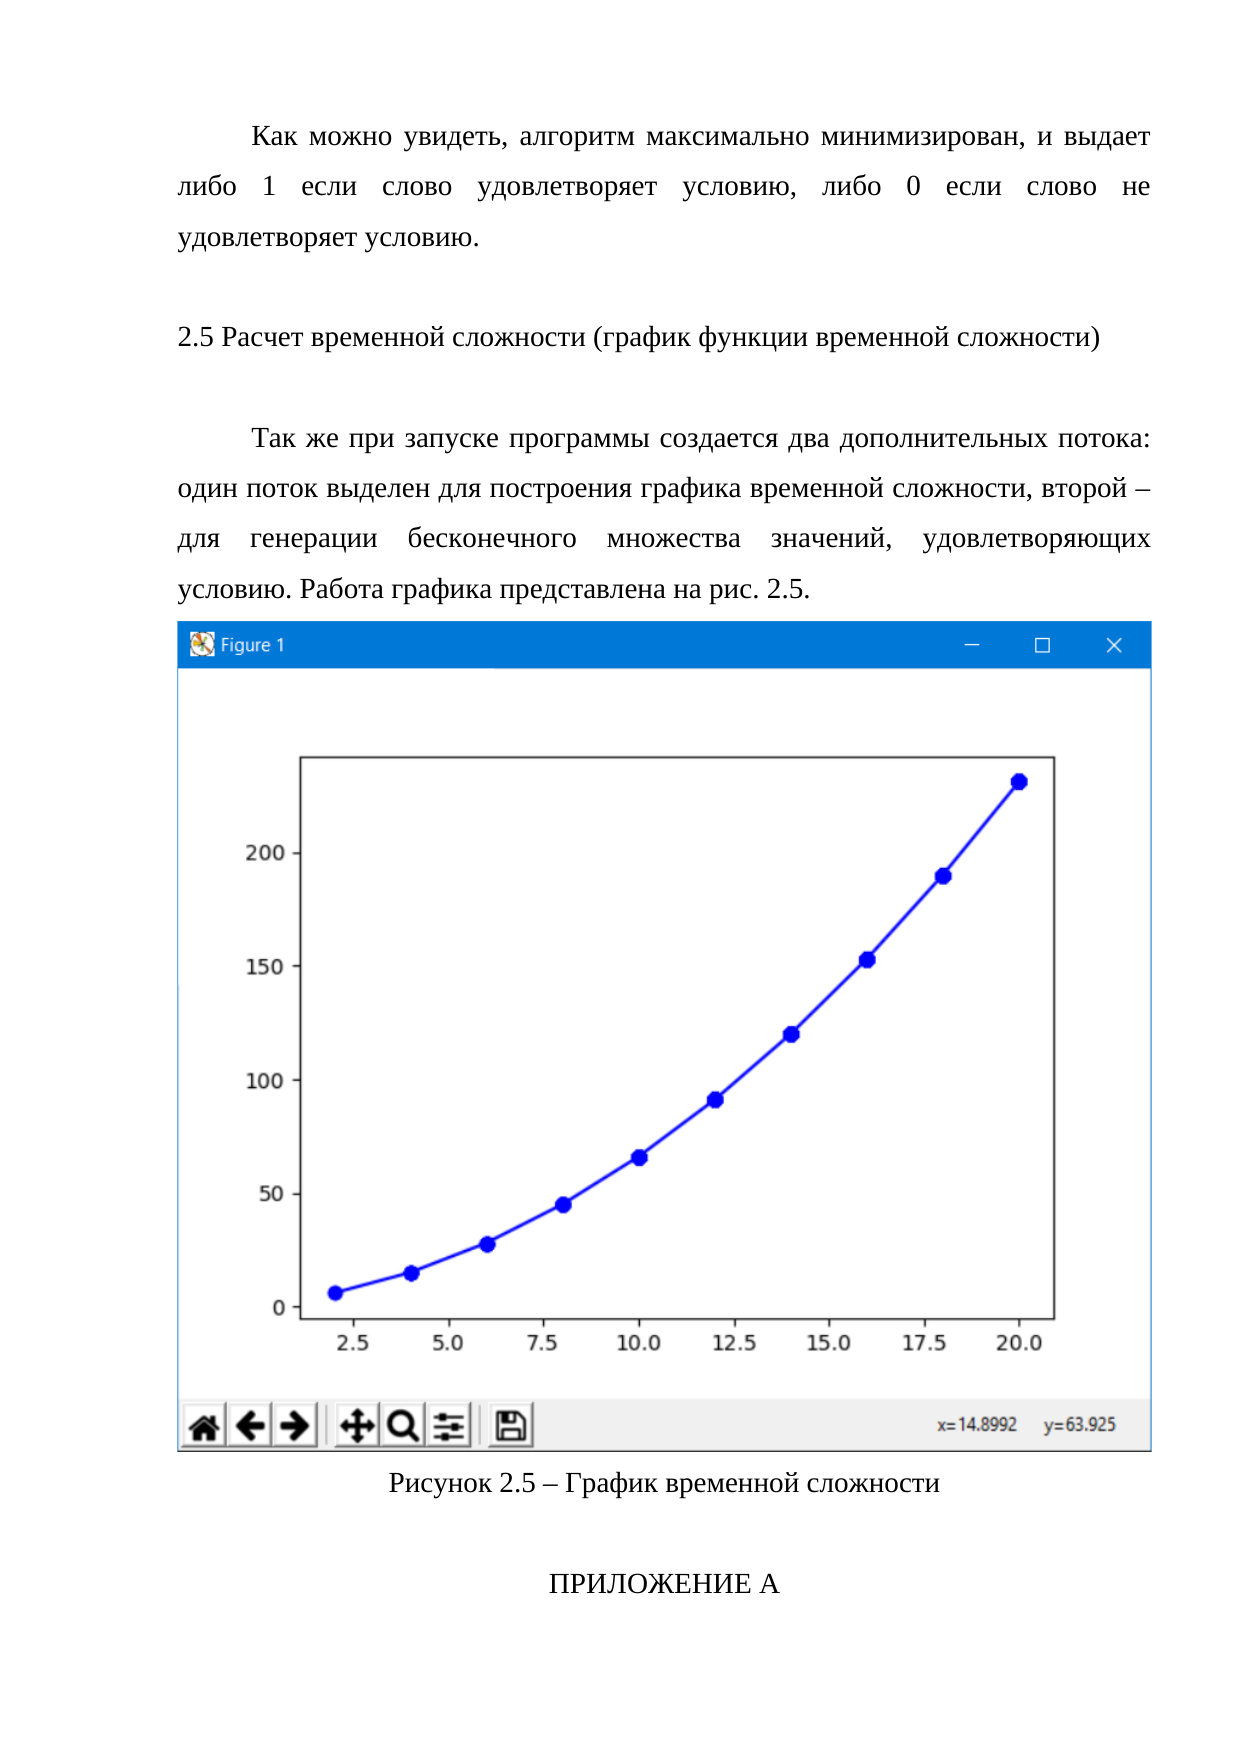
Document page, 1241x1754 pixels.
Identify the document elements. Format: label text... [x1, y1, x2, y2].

picture [177, 621, 1152, 1452]
text Так же при запуске программы создается два дополнительных потока: один поток выделен для построения графика временной сложности, второй – для генерации бесконечного множества значений, удовлетворяющих условию. Работа графика представлена на рис. 2.5. [177, 420, 1152, 604]
text Как можно увидеть, алгоритм максимально минимизирован, и выдает либо 1 если слово удовлетворяет условию, либо 0 если слово не удовлетворяет условию. [177, 118, 1152, 252]
text Рисунок 2.5 – График временной сложности [177, 1466, 1152, 1499]
text 2.5 Расчет временной сложности (график функции временной сложности) [177, 319, 1152, 353]
text ПРИЛОЖЕНИЕ А [177, 1566, 1152, 1600]
